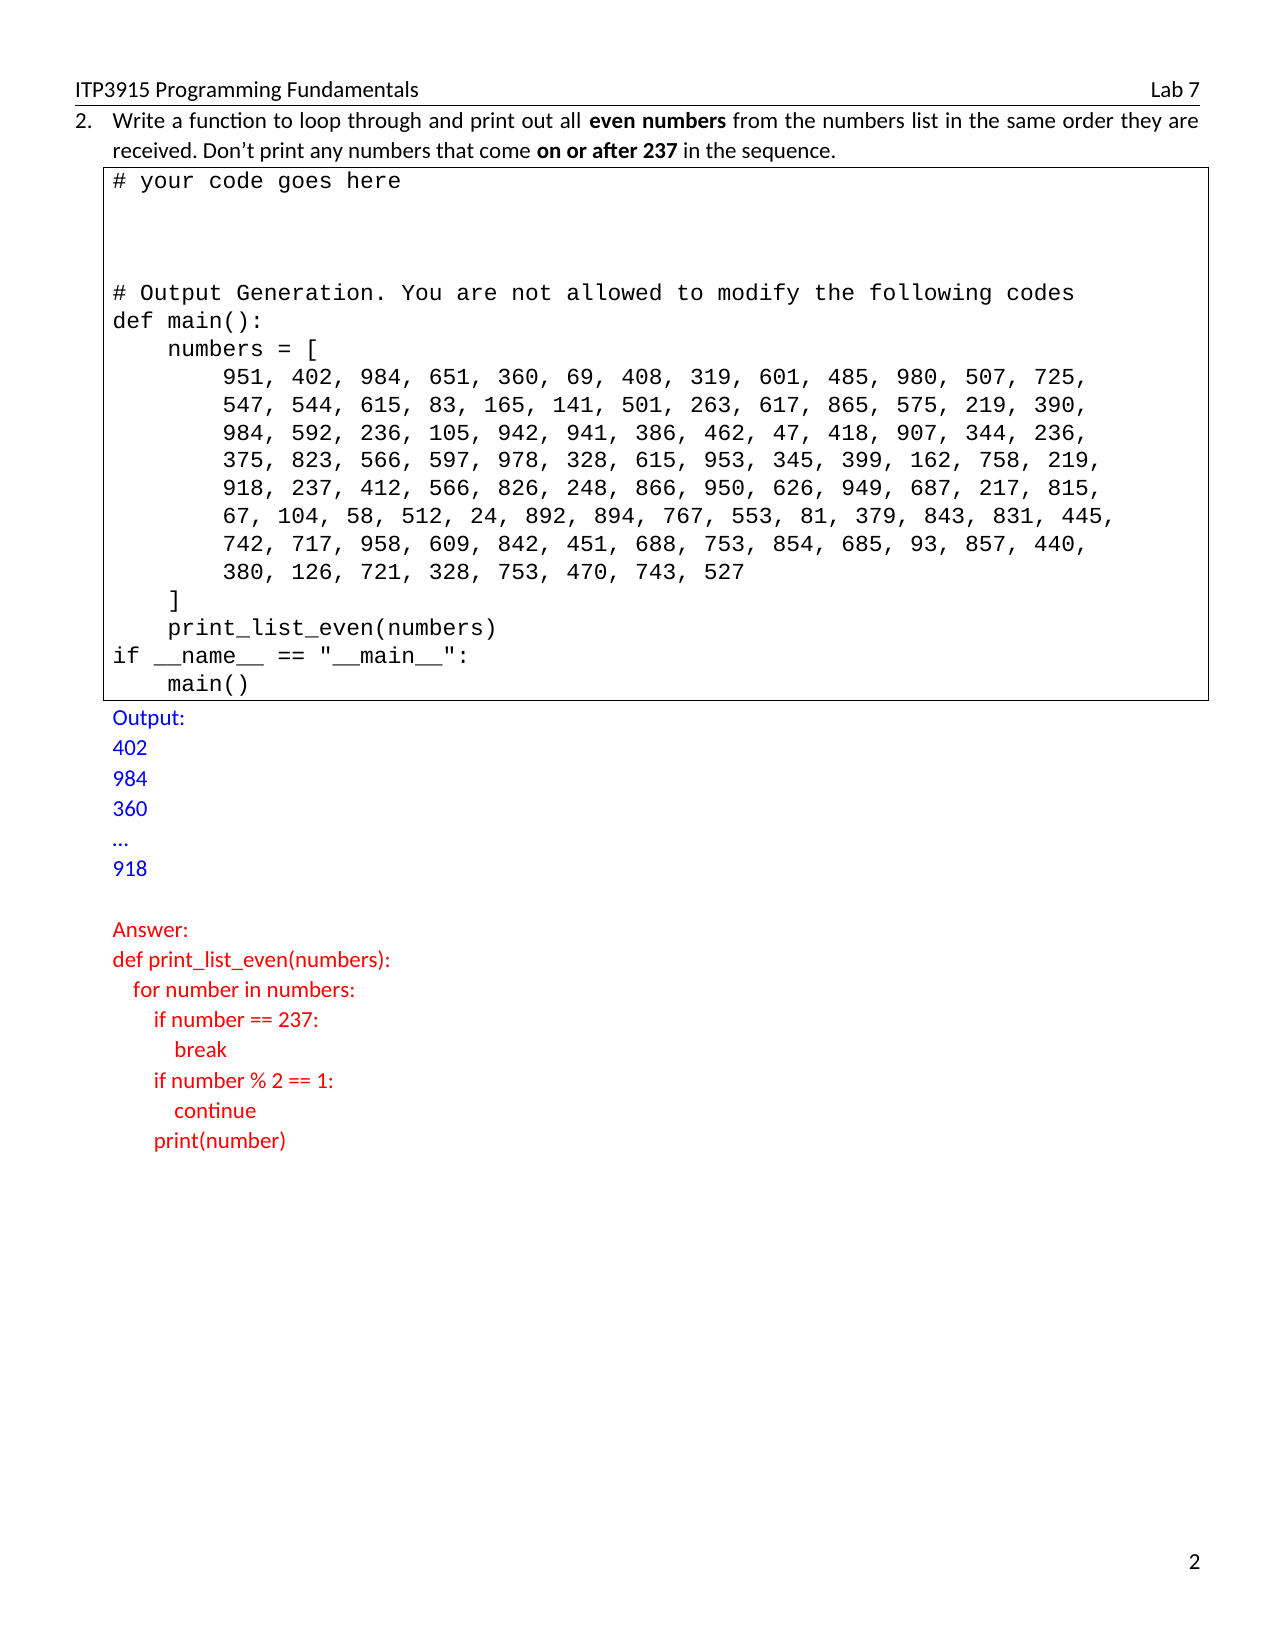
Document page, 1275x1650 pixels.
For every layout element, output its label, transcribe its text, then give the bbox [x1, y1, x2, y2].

list 742, 717, 958, 609, 842, 451, 688, 753, 854, 685, 93, 857, 440, [104, 529, 1208, 557]
list 984, 592, 236, 105, 942, 941, 386, 462, 47, 418, 907, 344, 236, [104, 418, 1208, 446]
list for number in numbers: [112, 975, 1200, 1003]
list continue [112, 1096, 1200, 1124]
list 67, 104, 58, 512, 24, 892, 894, 767, 553, 81, 379, 843, 831, 445, [104, 502, 1208, 529]
list if number % 2 == 1: [112, 1066, 1200, 1094]
list 918, 237, 412, 566, 826, 248, 866, 950, 626, 949, 687, 217, 815, [104, 474, 1208, 502]
list # your code goes here [104, 168, 1208, 196]
list ] [104, 585, 1208, 613]
list 402 [112, 733, 1200, 761]
list print_list_even(numbers) [104, 613, 1208, 641]
list 547, 544, 615, 83, 165, 141, 501, 263, 617, 865, 575, 219, 390, [104, 390, 1208, 418]
list 375, 823, 566, 597, 978, 328, 615, 953, 345, 399, 162, 758, 219, [104, 446, 1208, 474]
list Output: [112, 703, 1200, 731]
list numbers = [ [104, 334, 1208, 362]
list # Output Generation. You are not allowed to modify the following codes [104, 278, 1208, 306]
list def print_list_even(numbers): [112, 945, 1200, 973]
list … [112, 824, 1200, 852]
list break [112, 1036, 1200, 1063]
list def main(): [104, 306, 1208, 334]
list print(number) [112, 1126, 1200, 1154]
list if number == 237: [112, 1005, 1200, 1033]
list Answer: [112, 915, 1200, 943]
list main() [104, 669, 1208, 700]
list Write a function to loop through and print out all even numbers from the numbers list in the same order they are received. Don’t print any numbers that come on or after 237 in the sequence. [75, 106, 1200, 164]
list if __name__ == "__main__": [104, 641, 1208, 669]
list 360 [112, 794, 1200, 822]
list 918 [112, 854, 1200, 882]
list 380, 126, 721, 328, 753, 470, 743, 527 [104, 557, 1208, 585]
list 984 [112, 764, 1200, 792]
list 951, 402, 984, 651, 360, 69, 408, 319, 601, 485, 980, 507, 725, [104, 362, 1208, 390]
